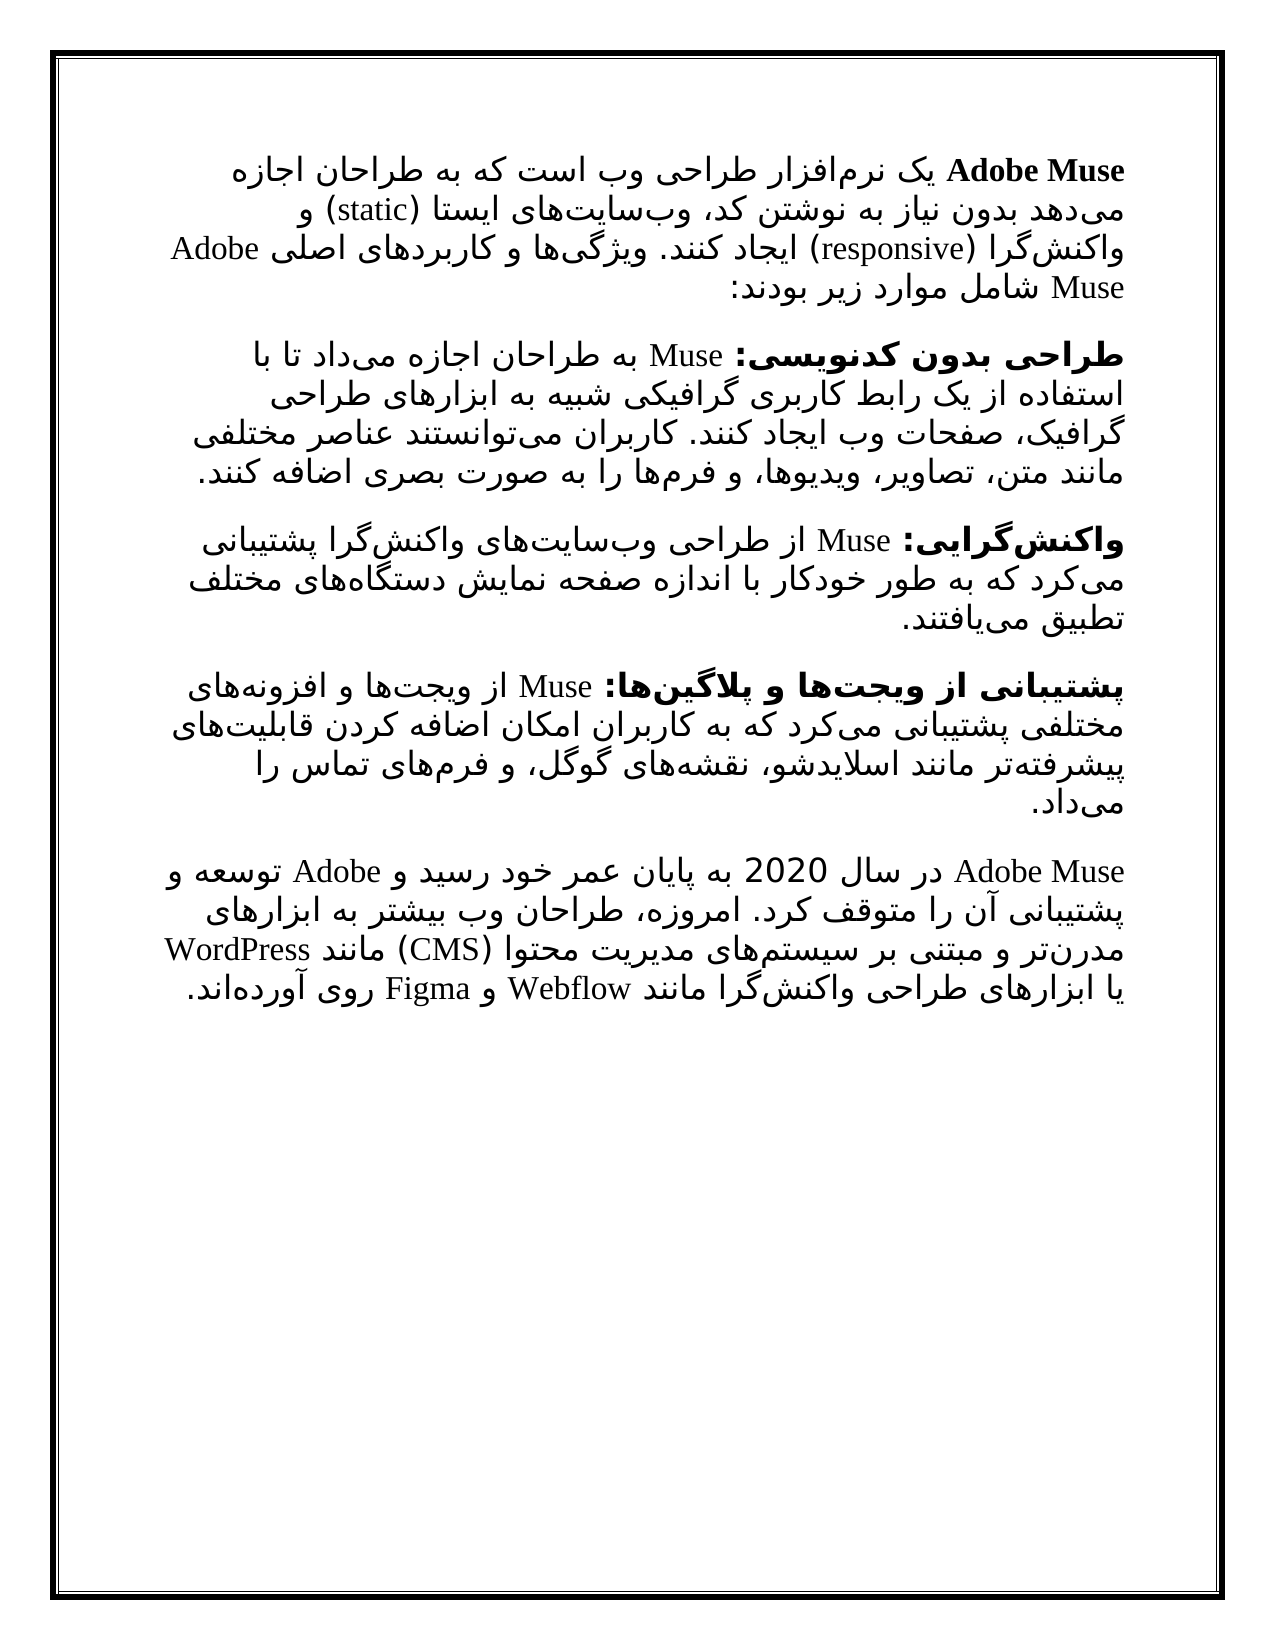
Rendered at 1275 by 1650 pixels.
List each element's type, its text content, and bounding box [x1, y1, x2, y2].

text طراحی بدون کدنویسی: Muse به طراحان اجازه می‌داد تا با استفاده از یک رابط کاربری گرافیکی شبیه به ابزارهای طراحی گرافیک، صفحات وب ایجاد کنند. کاربران می‌توانستند عناصر مختلفی مانند متن، تصاویر، ویدیوها، و فرم‌ها را به صورت بصری اضافه کنند. [150, 335, 1125, 491]
text واکنش‌گرایی: Muse از طراحی وب‌سایت‌های واکنش‌گرا پشتیبانی می‌کرد که به طور خودکار با اندازه صفحه نمایش دستگاه‌های مختلف تطبیق می‌یافتند. [150, 520, 1125, 637]
text پشتیبانی از ویجت‌ها و پلاگین‌ها: Muse از ویجت‌ها و افزونه‌های مختلفی پشتیبانی می‌کرد که به کاربران امکان اضافه کردن قابلیت‌های پیشرفته‌تر مانند اسلایدشو، نقشه‌های گوگل، و فرم‌های تماس را می‌داد. [150, 666, 1125, 822]
text Adobe Muse در سال 2020 به پایان عمر خود رسید و Adobe توسعه و پشتیبانی آن را متوقف کرد. امروزه، طراحان وب بیشتر به ابزارهای مدرن‌تر و مبتنی بر سیستم‌های مدیریت محتوا (CMS) مانند WordPress یا ابزارهای طراحی واکنش‌گرا مانند Webflow و Figma روی آورده‌اند. [150, 851, 1125, 1007]
text Adobe Muse یک نرم‌افزار طراحی وب است که به طراحان اجازه می‌دهد بدون نیاز به نوشتن کد، وب‌سایت‌های ایستا (static) و واکنش‌گرا (responsive) ایجاد کنند. ویژگی‌ها و کاربردهای اصلی Adobe Muse شامل موارد زیر بودند: [150, 150, 1125, 306]
